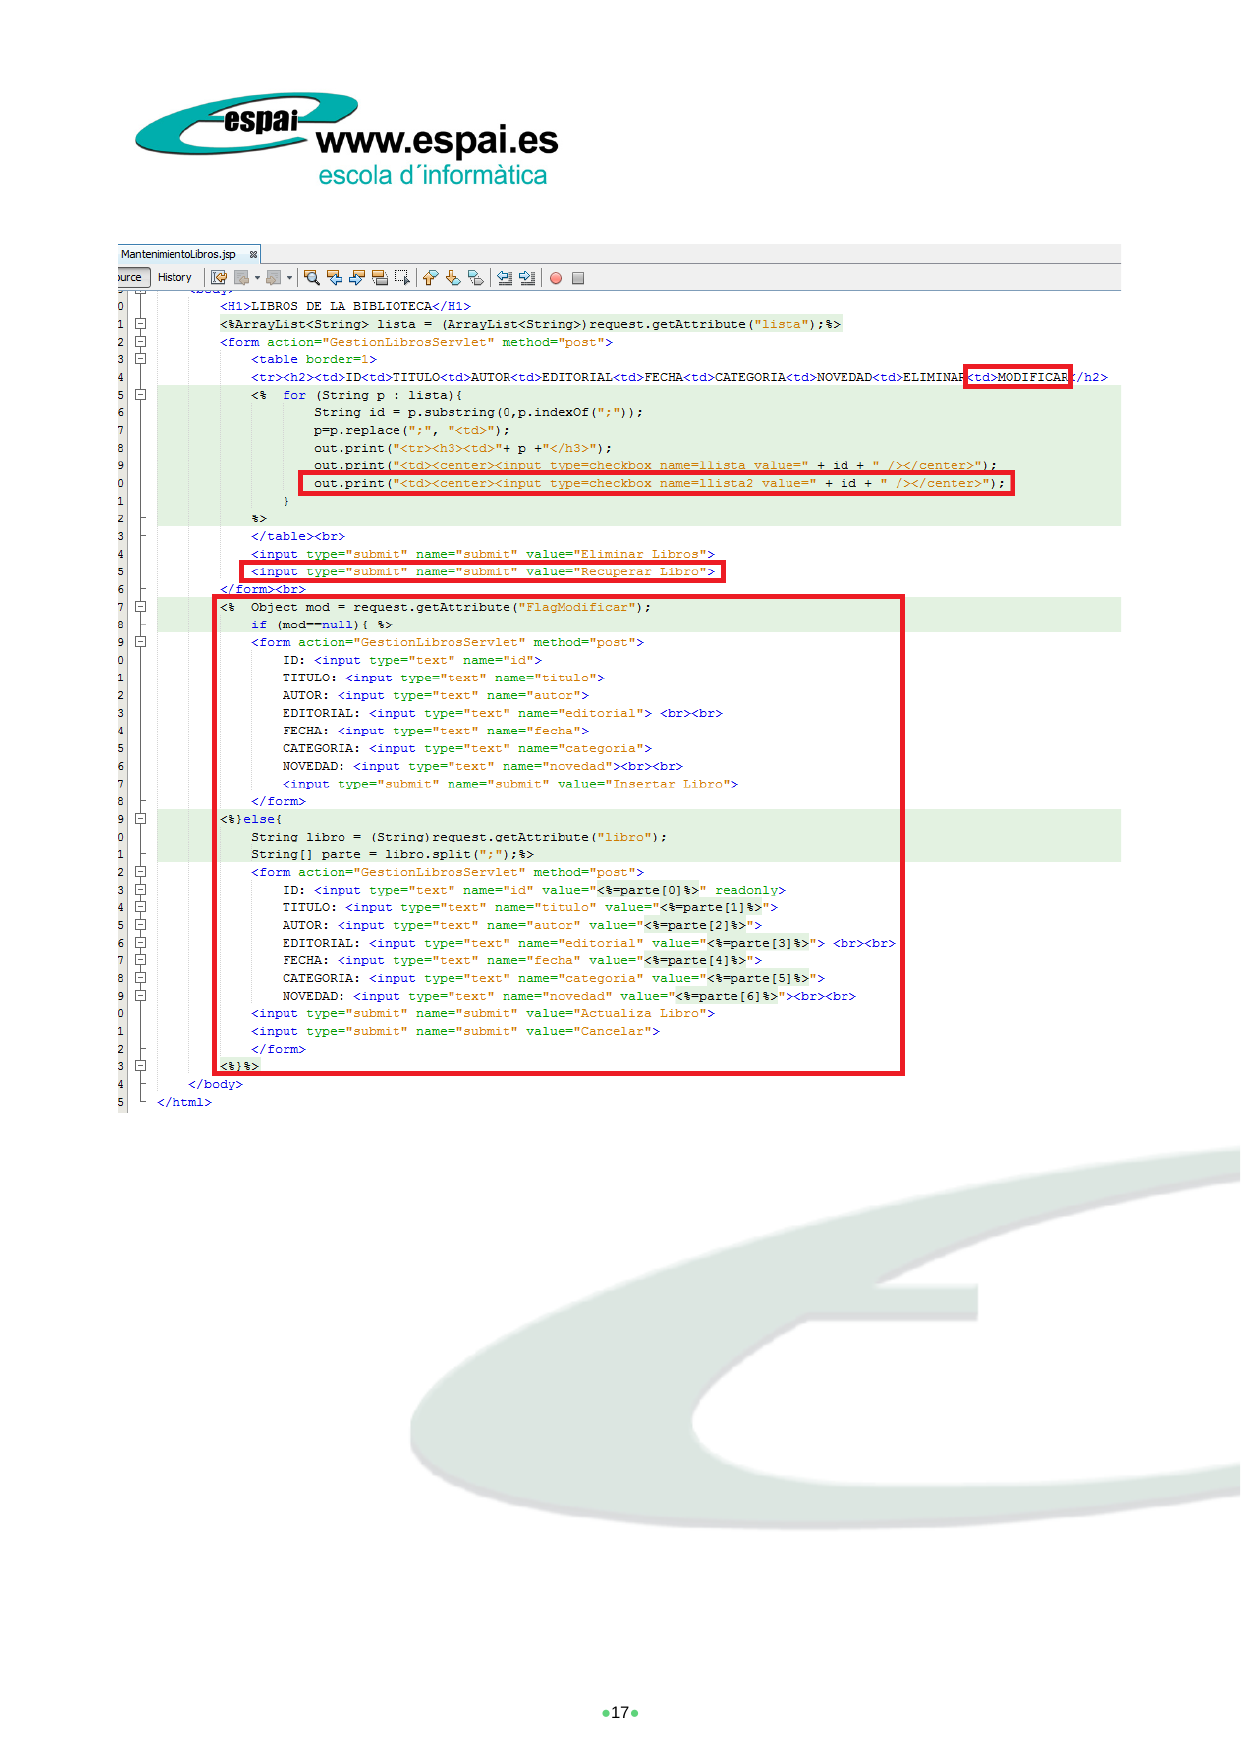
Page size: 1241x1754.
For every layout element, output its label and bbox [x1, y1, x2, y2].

picture [118, 73, 1122, 1113]
